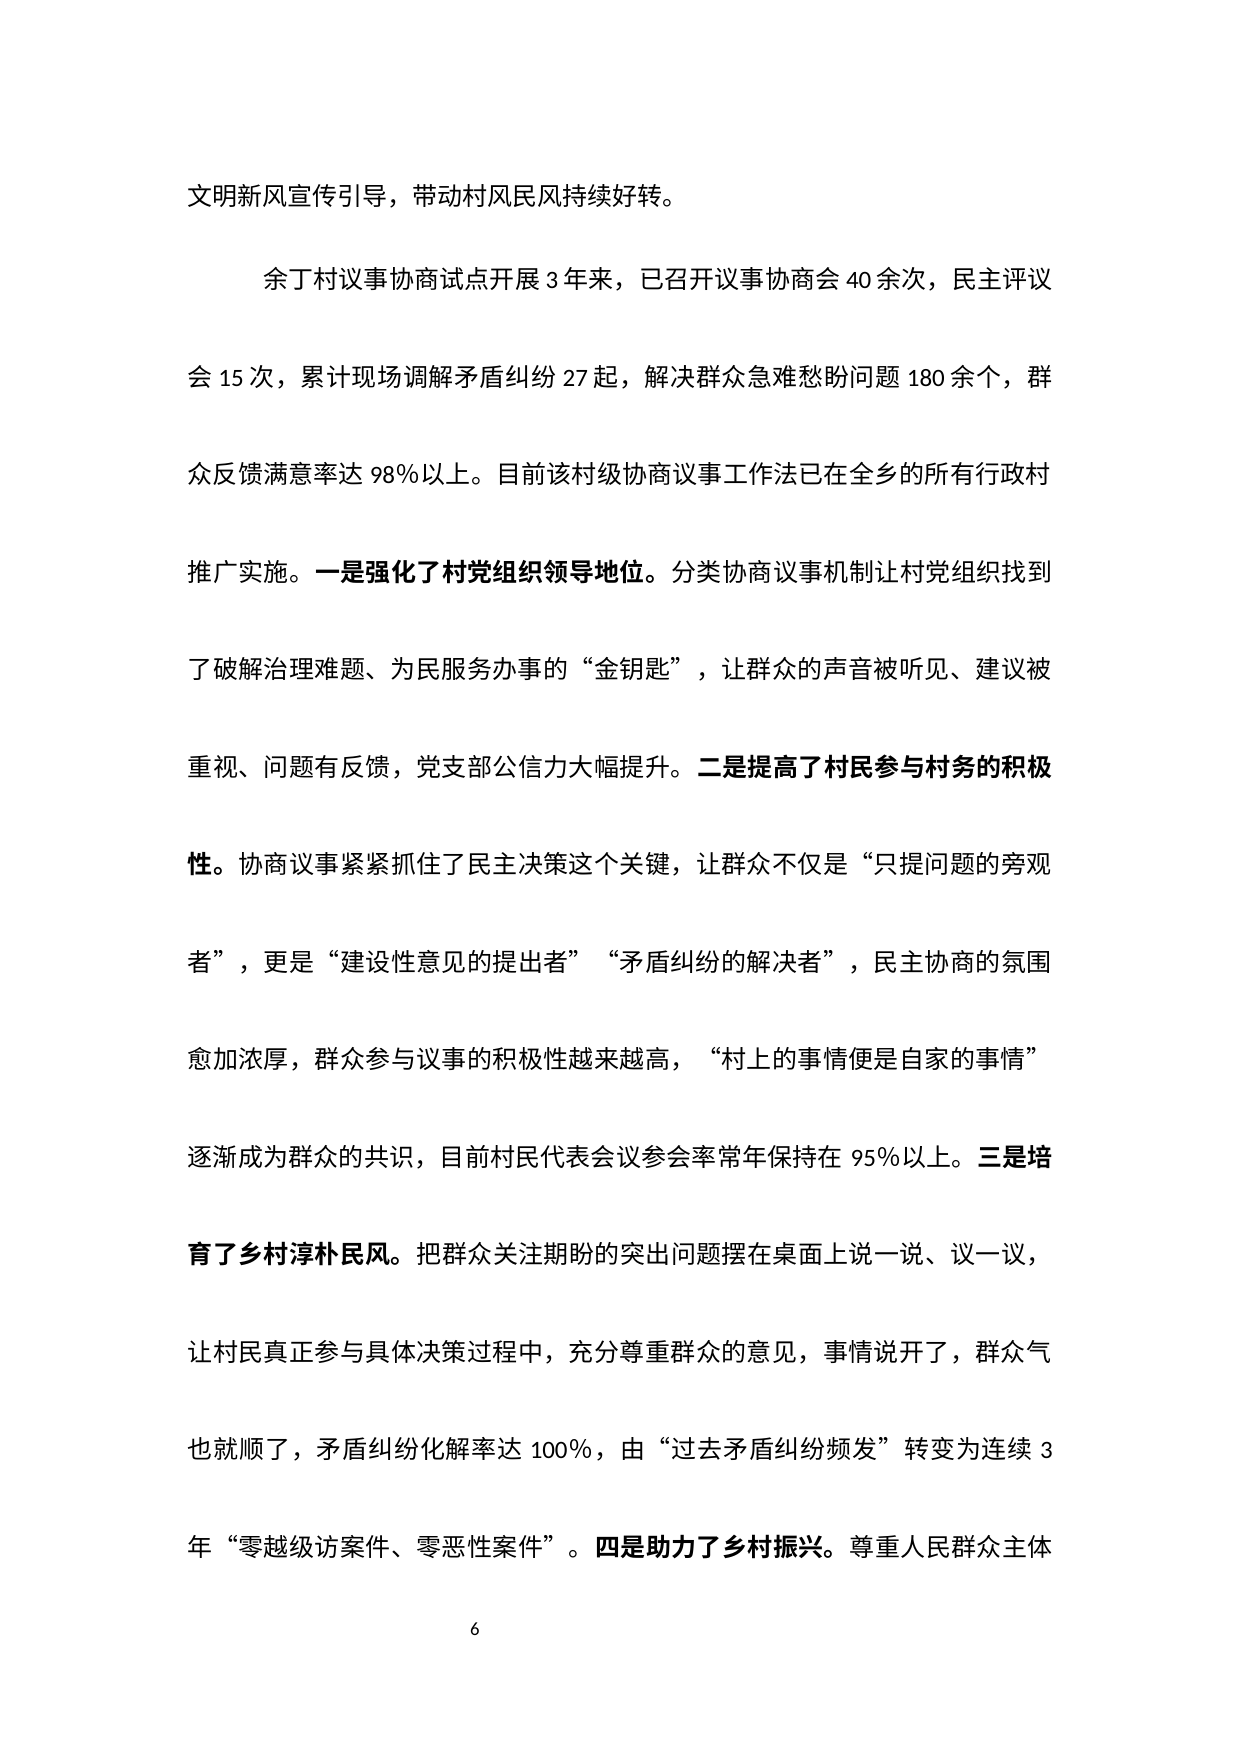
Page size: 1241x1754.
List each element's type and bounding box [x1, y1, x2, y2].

text [187, 245, 1053, 1578]
text [187, 162, 1053, 227]
